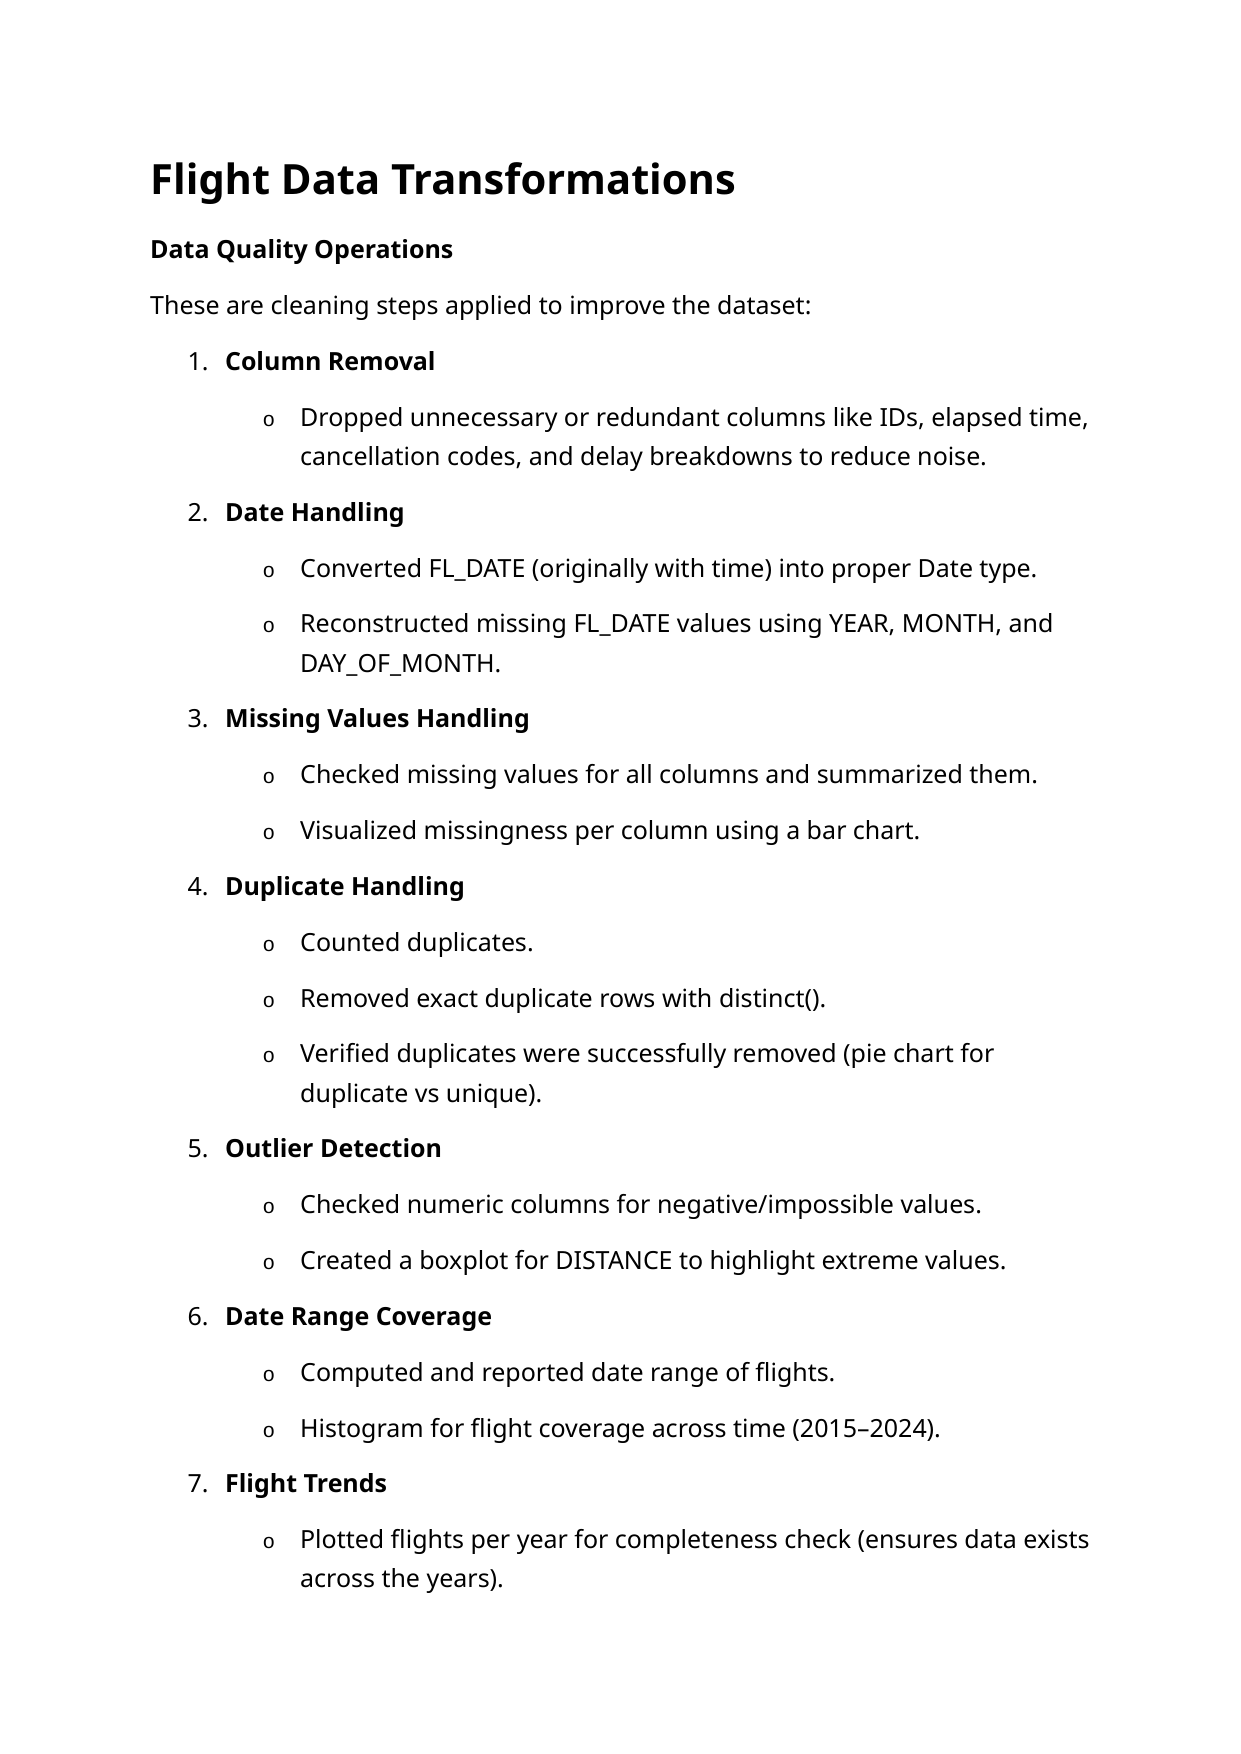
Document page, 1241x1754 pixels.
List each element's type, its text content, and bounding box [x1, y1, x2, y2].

list Dropped unnecessary or redundant columns like IDs, elapsed time, cancellation codes, and delay breakdowns to reduce noise. [262, 399, 1090, 473]
list Counted duplicates. [262, 924, 1090, 958]
text These are cleaning steps applied to improve the dataset: [150, 288, 1090, 322]
list Created a boxplot for DISTANCE to highlight extreme values. [262, 1243, 1090, 1277]
list Column Removal [187, 343, 1090, 378]
list Converted FL_DATE (originally with time) into proper Date type. [262, 550, 1090, 584]
list Checked missing values for all columns and summarized them. [262, 757, 1090, 791]
list Checked numeric columns for negative/impossible values. [262, 1187, 1090, 1221]
list Missing Values Handling [187, 701, 1090, 735]
list Reconstructed missing FL_DATE values using YEAR, MONTH, and DAY_OF_MONTH. [262, 606, 1090, 679]
list Flight Trends [187, 1466, 1090, 1500]
text Flight Data Transformations [150, 150, 1090, 207]
list Date Handling [187, 494, 1090, 528]
list Duplicate Handling [187, 868, 1090, 903]
list Histogram for flight coverage across time (2015–2024). [262, 1410, 1090, 1444]
list Date Range Coverage [187, 1298, 1090, 1333]
list Outlier Detection [187, 1131, 1090, 1165]
list Verified duplicates were successfully removed (pie chart for duplicate vs unique). [262, 1036, 1090, 1109]
list Visualized missingness per column using a bar chart. [262, 813, 1090, 847]
list Removed exact duplicate rows with distinct(). [262, 980, 1090, 1014]
list Plotted flights per year for completeness check (ensures data exists across the years). [262, 1522, 1090, 1595]
text Data Quality Operations [150, 232, 1090, 266]
list Computed and reported date range of flights. [262, 1354, 1090, 1388]
